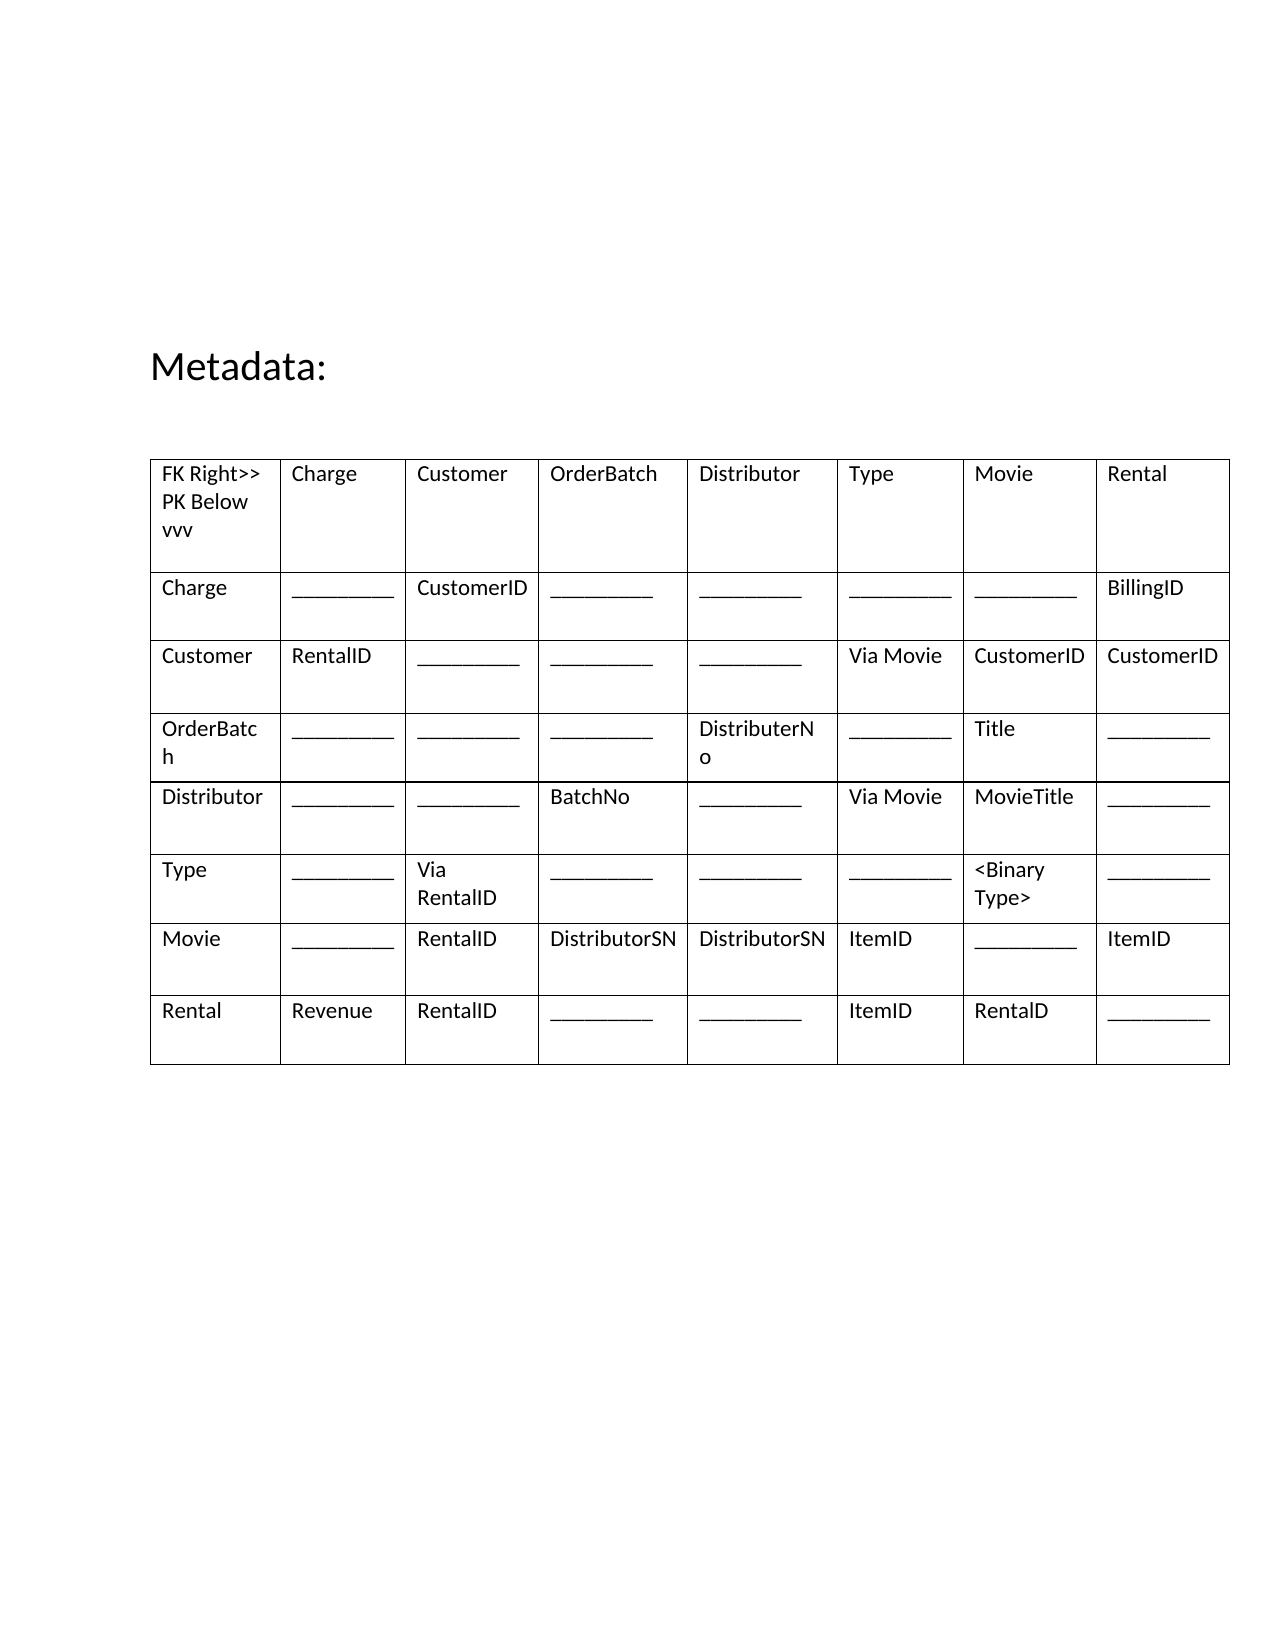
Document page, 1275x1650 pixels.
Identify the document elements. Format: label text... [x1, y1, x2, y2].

table_header Customer [406, 460, 538, 572]
table_cell Charge [151, 573, 280, 640]
table_cell MovieTitle [964, 783, 1096, 854]
table_cell _________ [539, 714, 687, 781]
table_cell RentalD [964, 996, 1096, 1064]
table_cell _________ [688, 641, 837, 713]
table_cell Revenue [281, 996, 405, 1064]
table_header Charge [281, 460, 405, 572]
table_cell _________ [406, 714, 538, 781]
table_cell _________ [539, 573, 687, 640]
table_cell DistributorSN [688, 924, 837, 995]
table_cell _________ [838, 573, 963, 640]
table_cell _________ [1097, 996, 1229, 1064]
table_cell RentalID [406, 996, 538, 1064]
table_cell _________ [1097, 783, 1229, 854]
table_cell OrderBatch [151, 714, 280, 781]
table_cell ItemID [838, 996, 963, 1064]
table_header OrderBatch [539, 460, 687, 572]
table_cell _________ [838, 855, 963, 923]
table_cell Type [151, 855, 280, 923]
table_cell CustomerID [406, 573, 538, 640]
table_cell Via RentalID [406, 855, 538, 923]
table_cell _________ [406, 641, 538, 713]
table_cell _________ [688, 855, 837, 923]
table_cell BatchNo [539, 783, 687, 854]
table_cell BillingID [1097, 573, 1229, 640]
table_cell _________ [838, 714, 963, 781]
table_cell _________ [539, 996, 687, 1064]
table_cell DistributerNo [688, 714, 837, 781]
table_cell _________ [688, 573, 837, 640]
table_cell Via Movie [838, 641, 963, 713]
table_header Movie [964, 460, 1096, 572]
table_cell _________ [281, 855, 405, 923]
table_cell _________ [406, 783, 538, 854]
table_cell _________ [964, 924, 1096, 995]
table_cell Title [964, 714, 1096, 781]
table_cell _________ [1097, 855, 1229, 923]
table_cell RentalID [406, 924, 538, 995]
table_cell _________ [281, 924, 405, 995]
table_cell CustomerID [964, 641, 1096, 713]
table_cell RentalID [281, 641, 405, 713]
table_cell _________ [281, 783, 405, 854]
table_header Distributor [688, 460, 837, 572]
table_cell Customer [151, 641, 280, 713]
table_header Type [838, 460, 963, 572]
table_cell _________ [688, 996, 837, 1064]
table_cell Via Movie [838, 783, 963, 854]
text Metadata: [150, 340, 1125, 391]
table_cell CustomerID [1097, 641, 1229, 713]
table_header Rental [1097, 460, 1229, 572]
table_cell <Binary Type> [964, 855, 1096, 923]
table_cell _________ [539, 641, 687, 713]
table_cell ItemID [1097, 924, 1229, 995]
table_cell _________ [281, 573, 405, 640]
table_cell _________ [539, 855, 687, 923]
table_cell Rental [151, 996, 280, 1064]
table_cell Distributor [151, 783, 280, 854]
table_cell DistributorSN [539, 924, 687, 995]
table_cell _________ [1097, 714, 1229, 781]
table_cell _________ [688, 783, 837, 854]
table_header FK Right>> PK Below vvv [151, 460, 280, 572]
table_cell _________ [281, 714, 405, 781]
table_cell ItemID [838, 924, 963, 995]
table_cell _________ [964, 573, 1096, 640]
table_cell Movie [151, 924, 280, 995]
